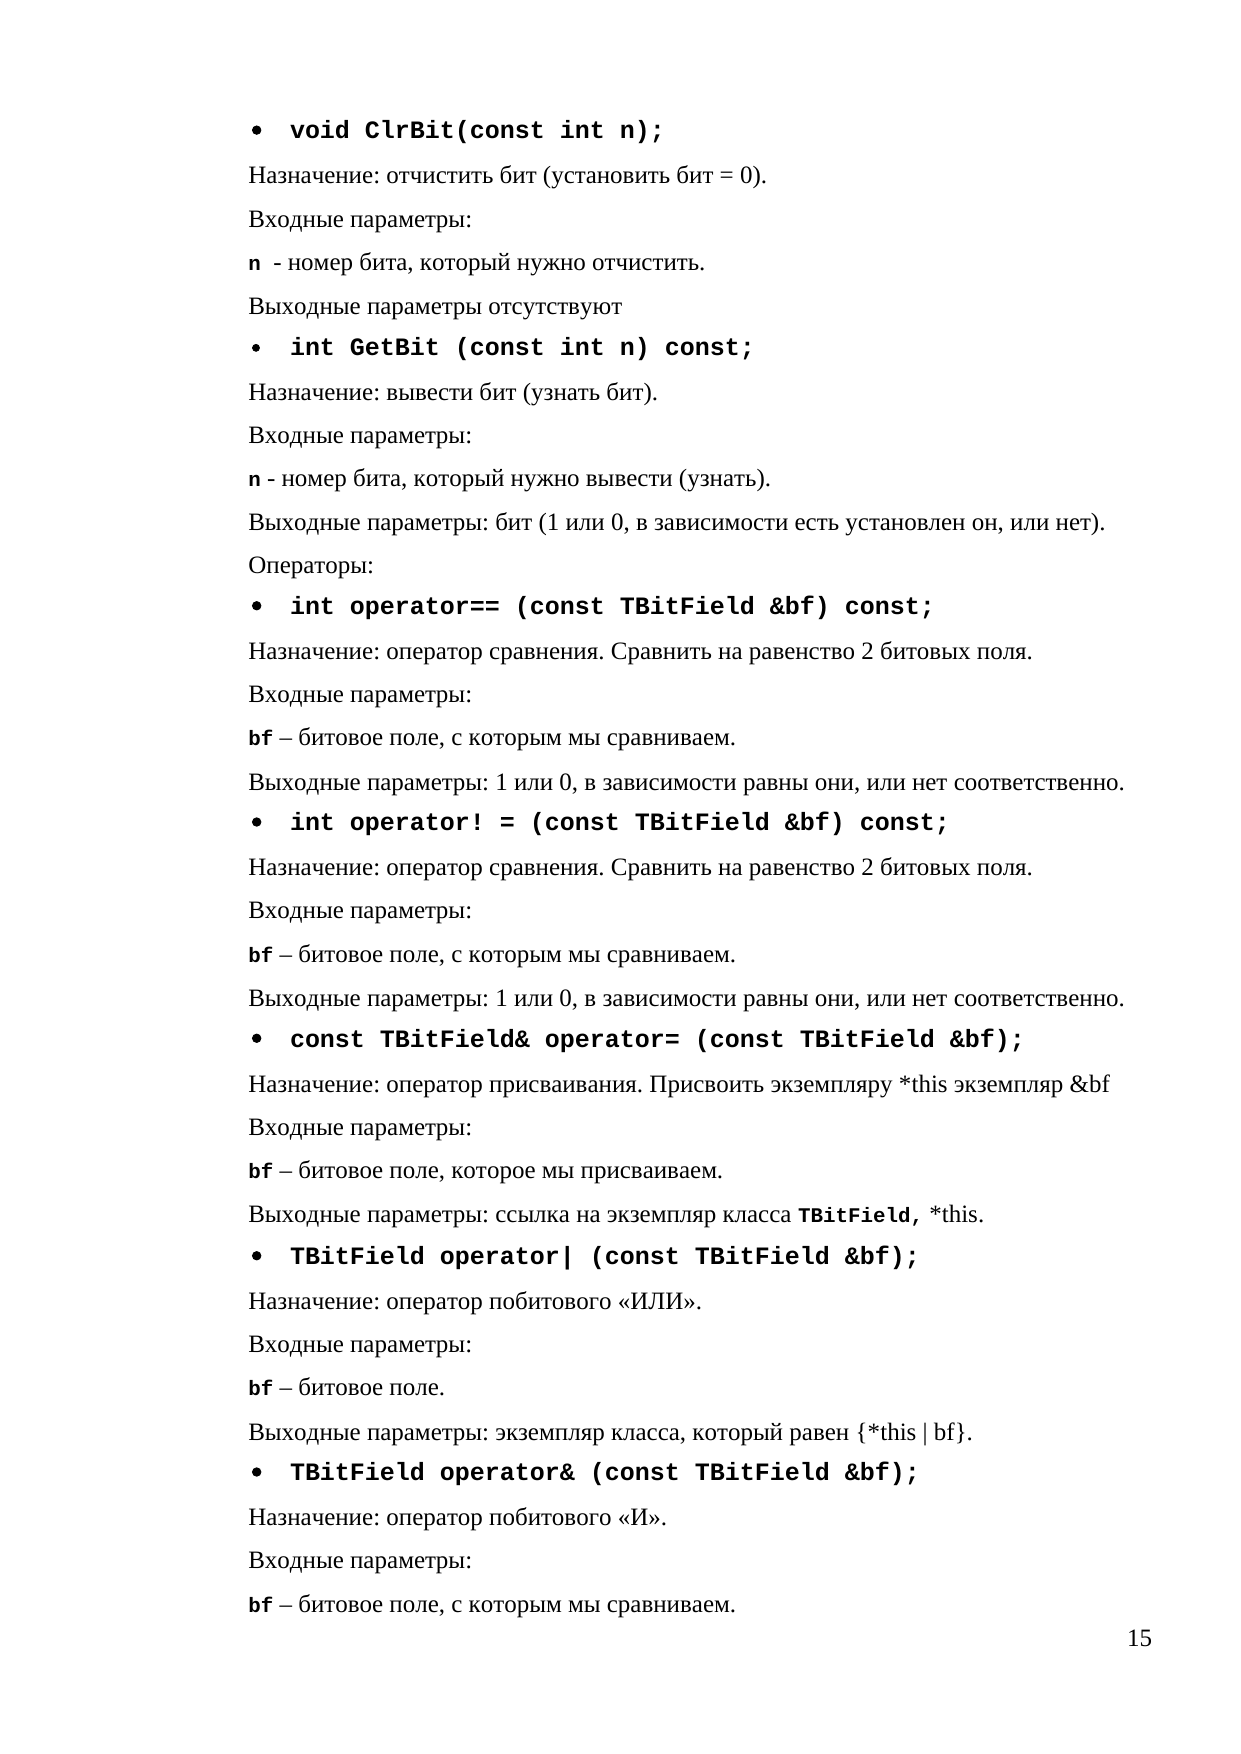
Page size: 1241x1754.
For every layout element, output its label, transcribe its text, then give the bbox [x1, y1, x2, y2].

text Назначение: оператор побитового «ИЛИ». [177, 1286, 1152, 1315]
text Входные параметры: [177, 420, 1152, 449]
text Операторы: [177, 551, 1152, 579]
text Назначение: вывести бит (узнать бит). [177, 377, 1152, 406]
text n - номер бита, который нужно отчистить. [177, 247, 1152, 276]
text Входные параметры: [177, 1112, 1152, 1141]
text Выходные параметры: бит (1 или 0, в зависимости есть установлен он, или нет). [177, 507, 1152, 536]
text Выходные параметры: ссылка на экземпляр класса TBitField, *this. [177, 1199, 1152, 1229]
list int GetBit (const int n) const; [252, 334, 1152, 363]
list TBitField operator| (const TBitField &bf); [252, 1244, 1152, 1272]
text bf – битовое поле, с которым мы сравниваем. [177, 939, 1152, 968]
text Входные параметры: [177, 896, 1152, 924]
list int operator! = (const TBitField &bf) const; [252, 810, 1152, 838]
text bf – битовое поле, с которым мы сравниваем. [177, 1589, 1152, 1618]
text bf – битовое поле, которое мы присваиваем. [177, 1155, 1152, 1184]
text Назначение: отчистить бит (установить бит = 0). [177, 161, 1152, 189]
list void ClrBit(const int n); [252, 118, 1152, 146]
text Выходные параметры отсутствуют [177, 291, 1152, 320]
text Входные параметры: [177, 1546, 1152, 1574]
text Назначение: оператор побитового «И». [177, 1502, 1152, 1531]
list TBitField operator& (const TBitField &bf); [252, 1460, 1152, 1488]
list int operator== (const TBitField &bf) const; [252, 594, 1152, 622]
text bf – битовое поле, с которым мы сравниваем. [177, 722, 1152, 752]
list const TBitField& operator= (const TBitField &bf); [252, 1026, 1152, 1054]
text Выходные параметры: 1 или 0, в зависимости равны они, или нет соответственно. [177, 767, 1152, 796]
text Входные параметры: [177, 1329, 1152, 1358]
text Выходные параметры: 1 или 0, в зависимости равны они, или нет соответственно. [177, 983, 1152, 1012]
text Выходные параметры: экземпляр класса, который равен {*this | bf}. [177, 1417, 1152, 1446]
text n - номер бита, который нужно вывести (узнать). [177, 463, 1152, 493]
text Входные параметры: [177, 204, 1152, 232]
text Назначение: оператор сравнения. Сравнить на равенство 2 битовых поля. [177, 636, 1152, 665]
text bf – битовое поле. [177, 1372, 1152, 1402]
text Входные параметры: [177, 679, 1152, 708]
text Назначение: оператор присваивания. Присвоить экземпляру *this экземпляр &bf [177, 1069, 1152, 1097]
text Назначение: оператор сравнения. Сравнить на равенство 2 битовых поля. [177, 852, 1152, 881]
